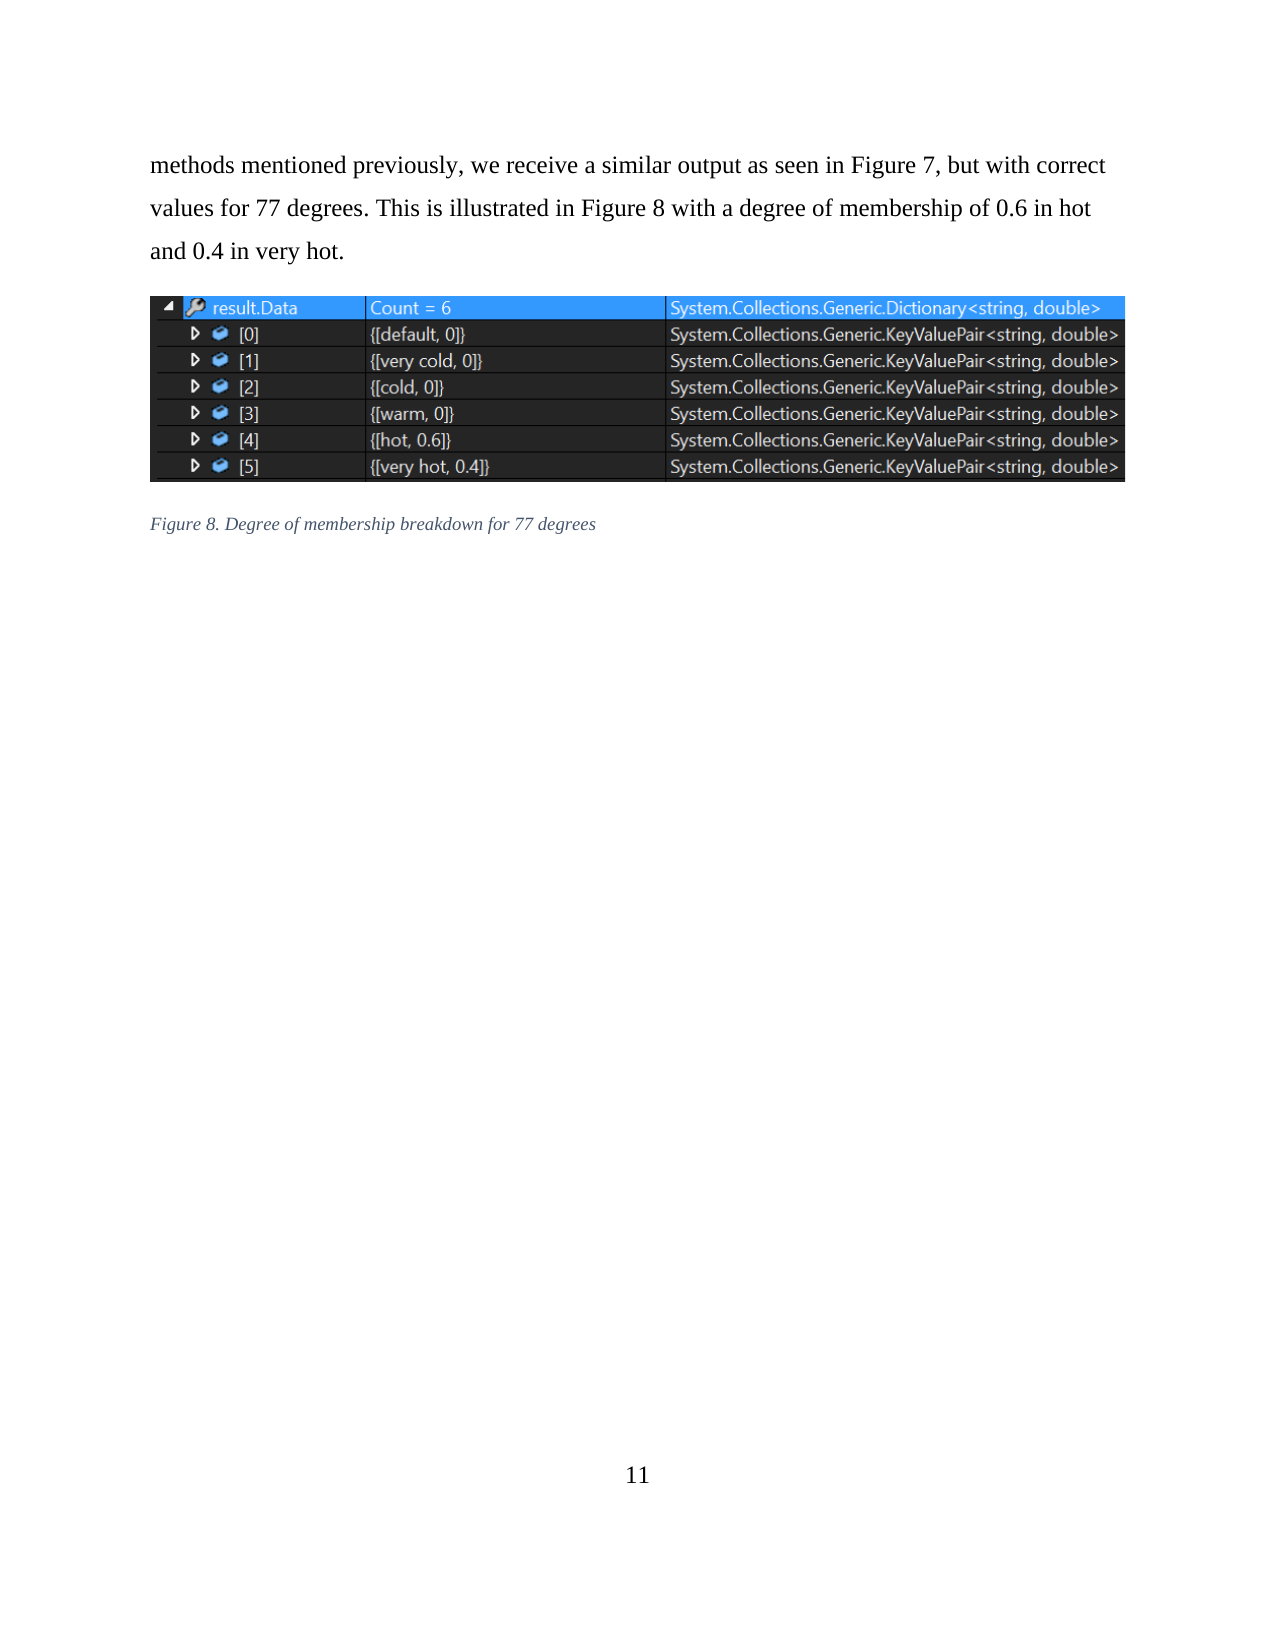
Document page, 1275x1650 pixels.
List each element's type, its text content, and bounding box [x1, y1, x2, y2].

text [150, 150, 1125, 265]
picture [150, 296, 1125, 482]
